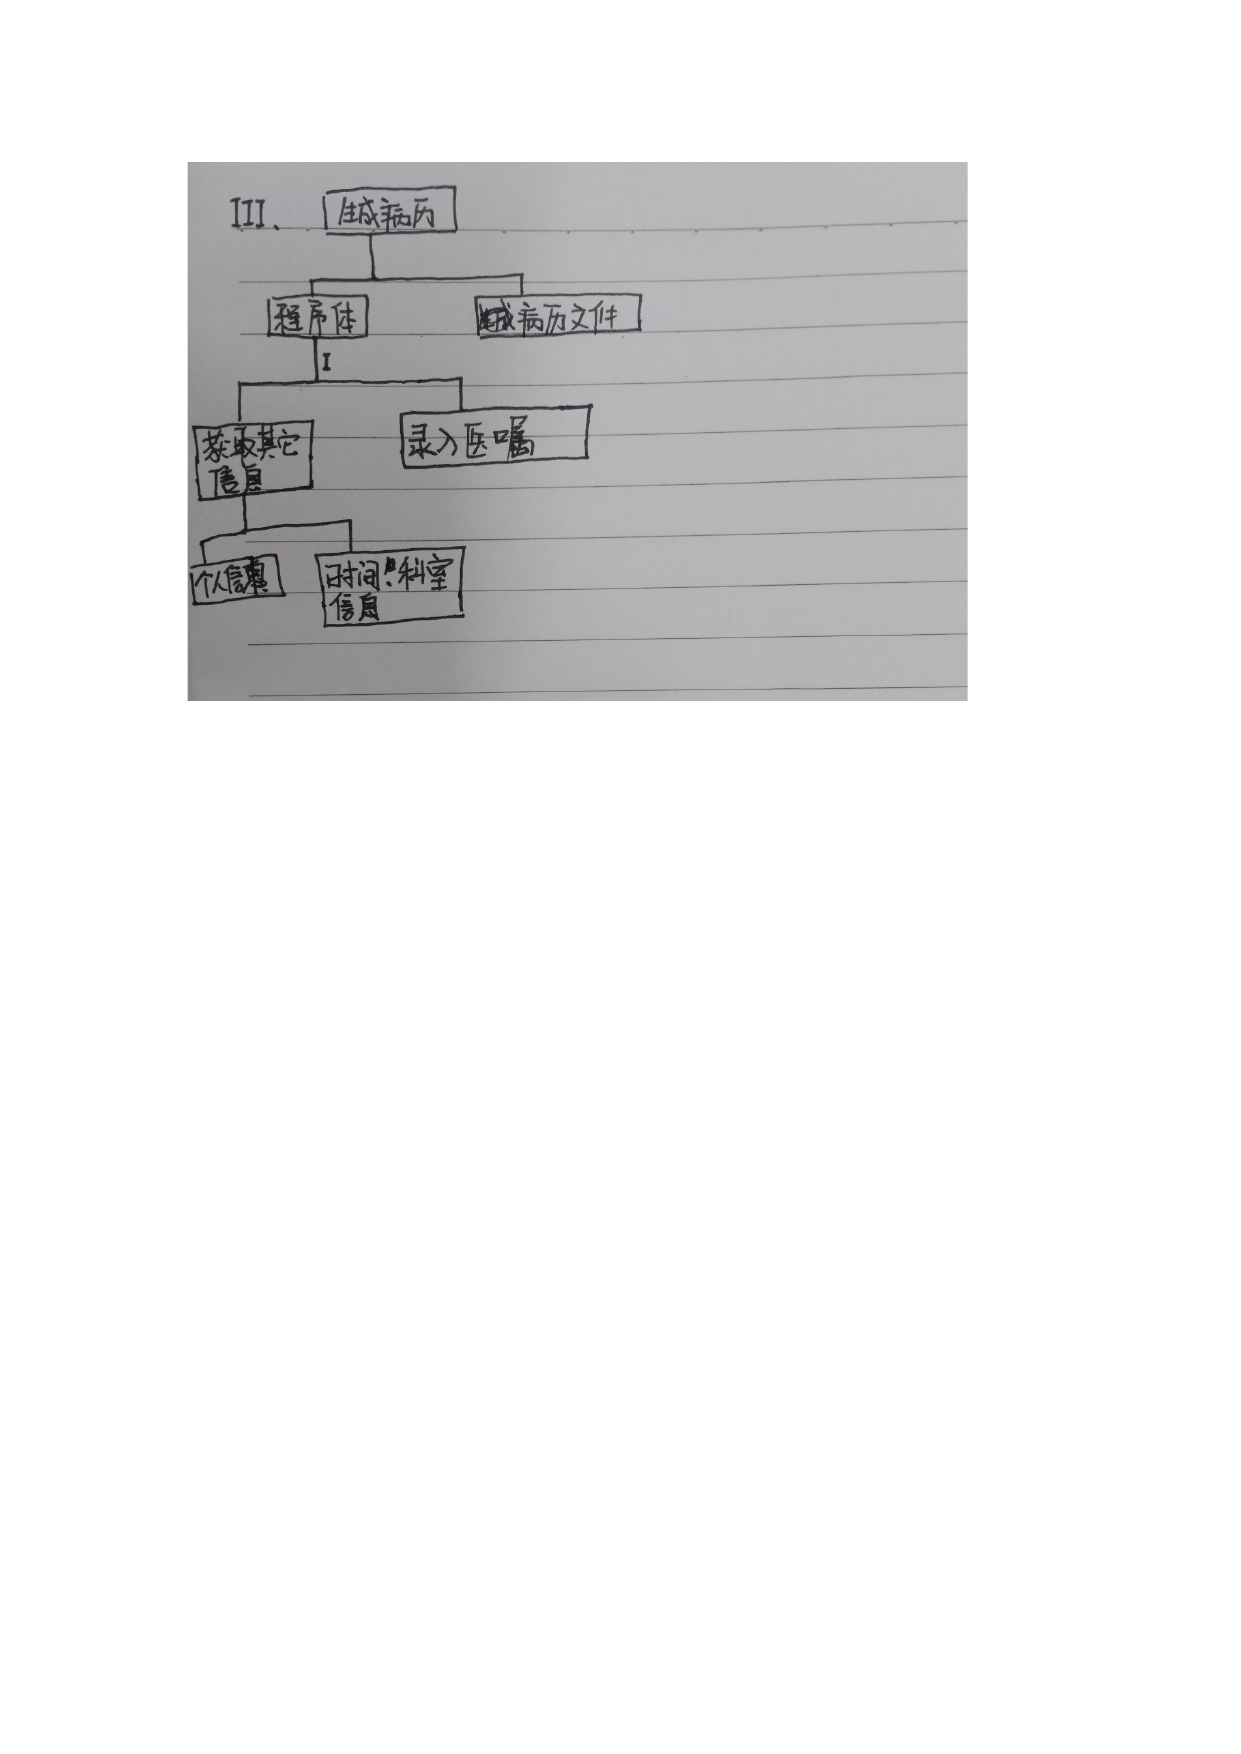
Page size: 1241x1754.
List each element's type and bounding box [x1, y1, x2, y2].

picture [187, 162, 968, 701]
